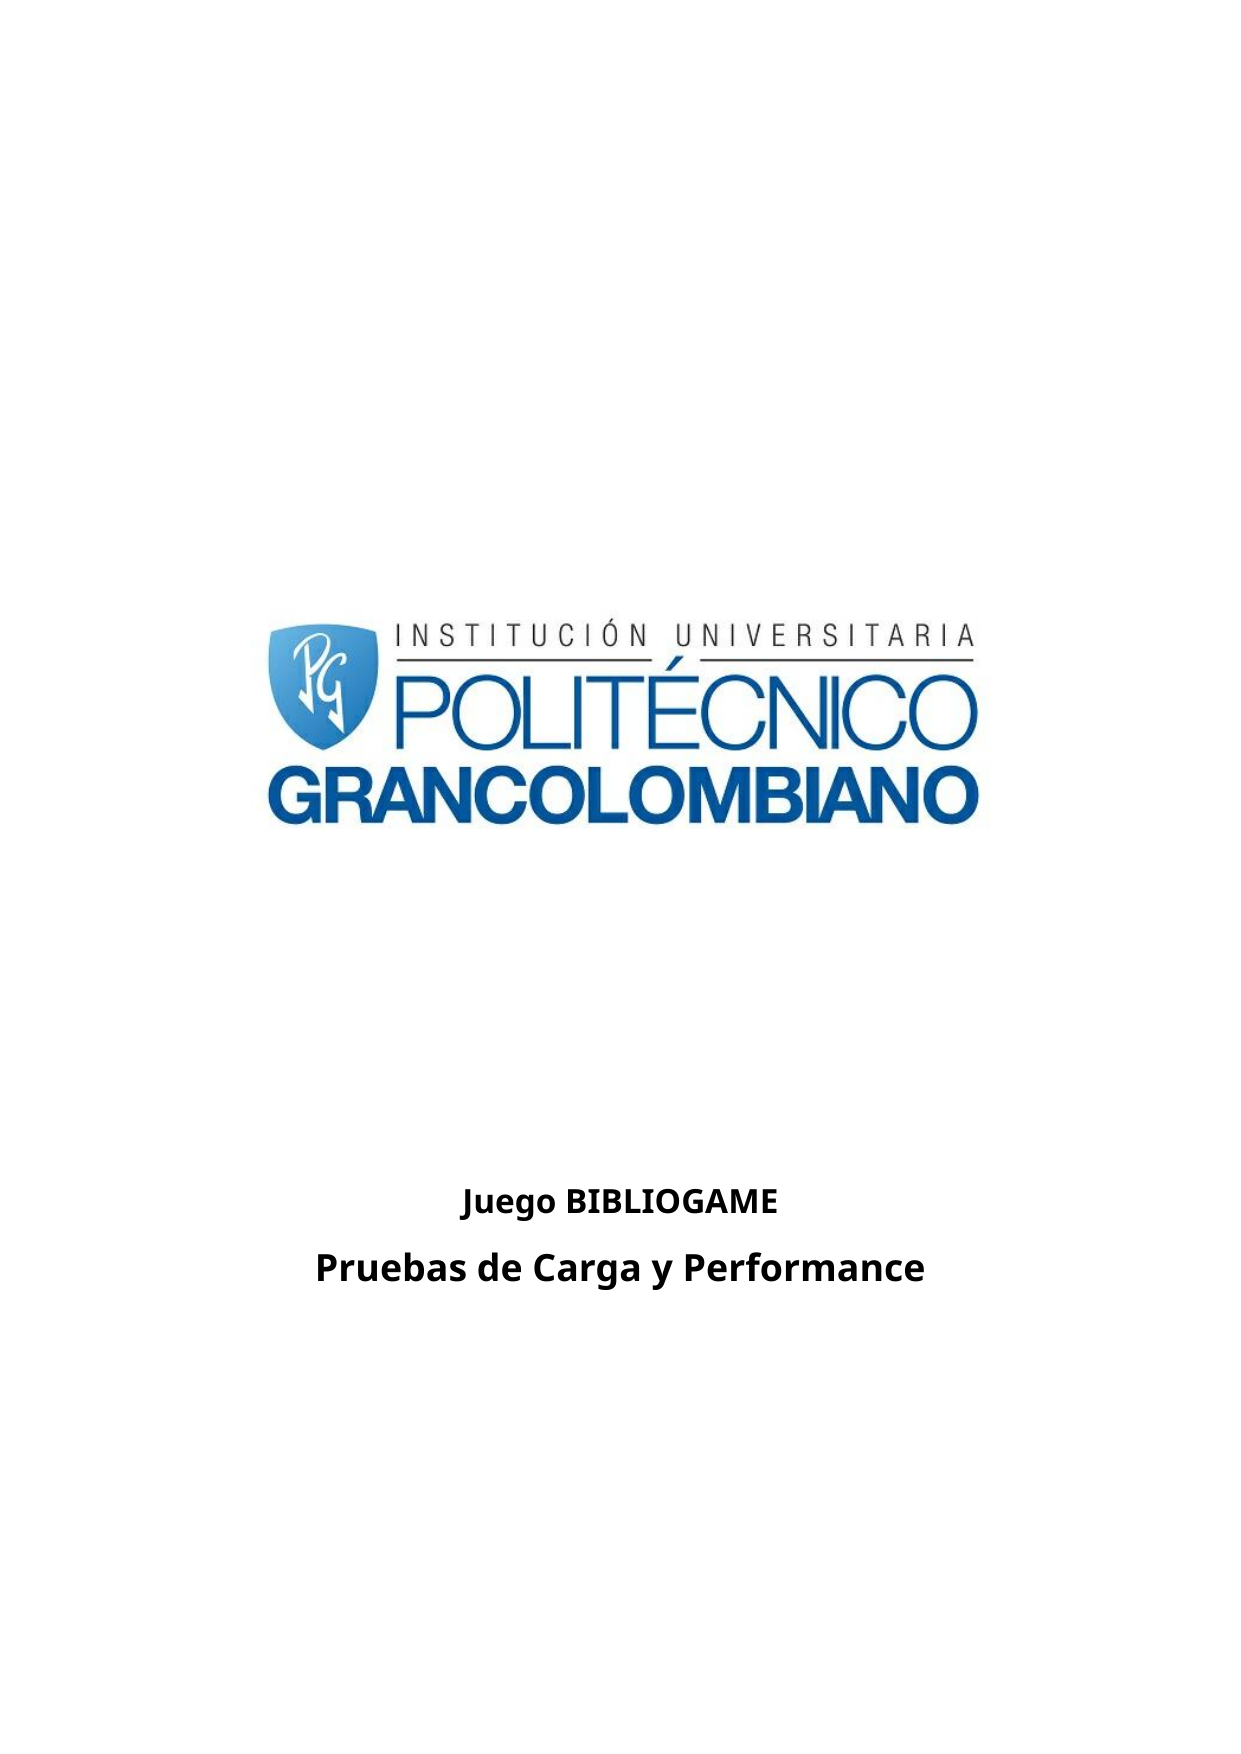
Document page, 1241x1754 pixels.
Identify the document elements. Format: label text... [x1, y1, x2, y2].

title Pruebas de Carga y Performance [118, 1241, 1122, 1292]
picture [250, 601, 990, 837]
text Juego BIBLIOGAME [118, 1178, 1122, 1223]
